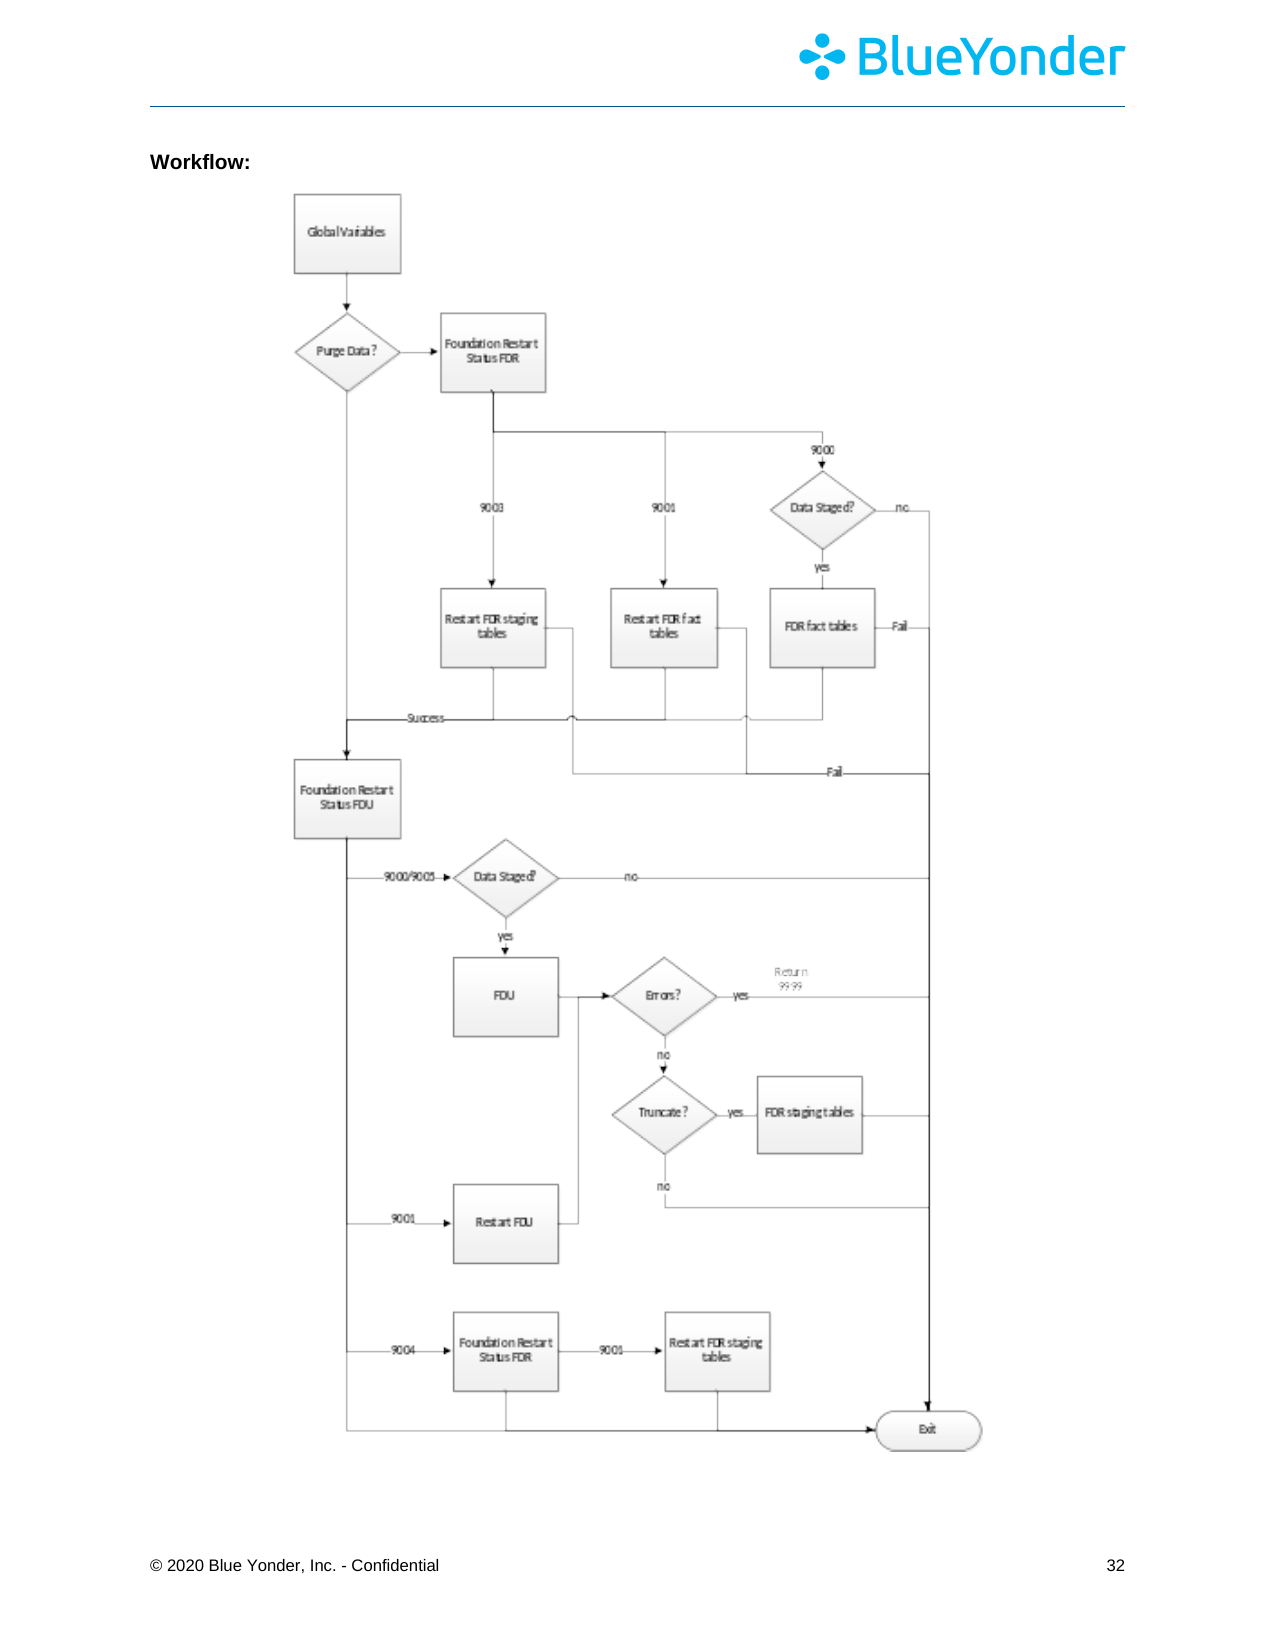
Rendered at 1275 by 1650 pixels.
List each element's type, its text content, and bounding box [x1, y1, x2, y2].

picture [798, 32, 1127, 81]
text Workflow: [150, 150, 1125, 174]
